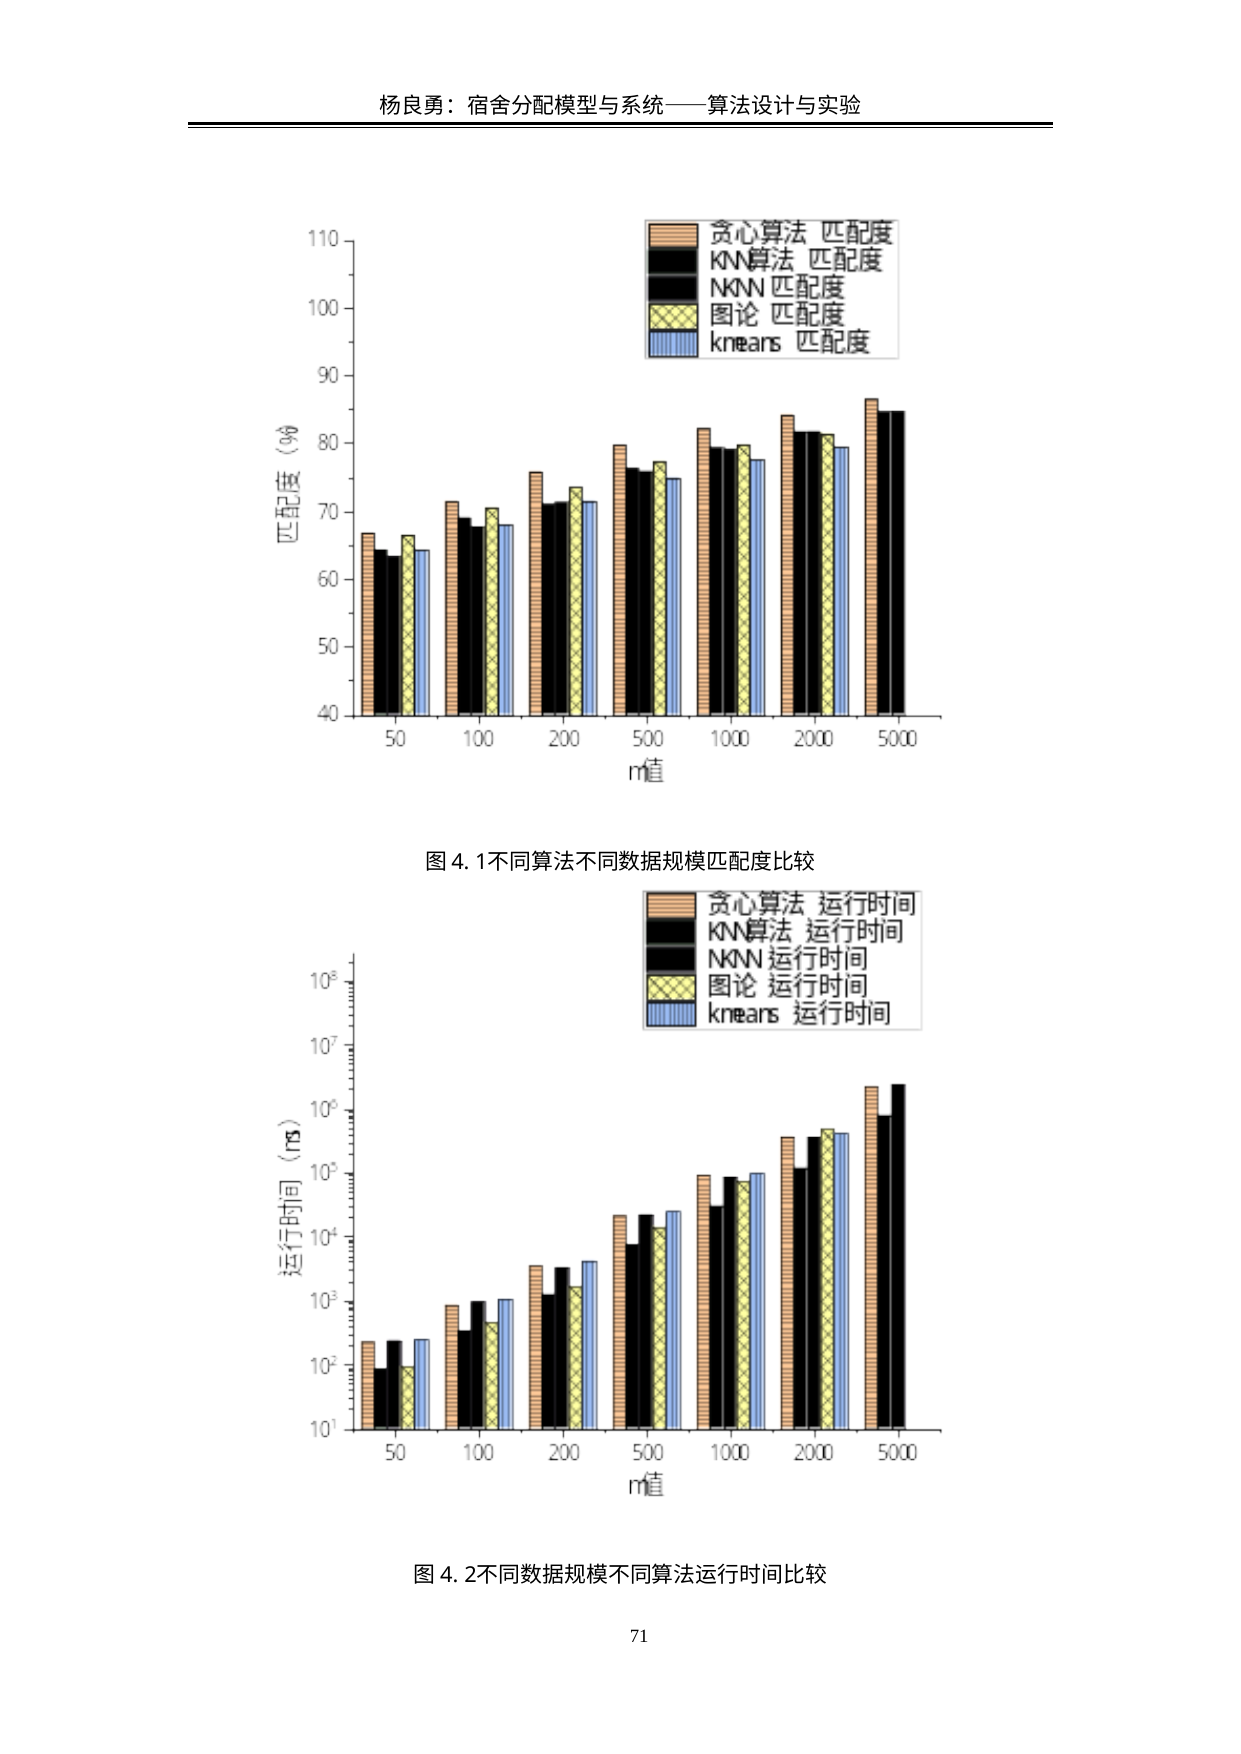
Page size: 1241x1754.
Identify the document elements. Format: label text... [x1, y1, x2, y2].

text 图4. 2不同数据规模不同算法运行时间比较 [187, 1556, 1053, 1590]
text 图4. 1不同算法不同数据规模匹配度比较 [187, 843, 1053, 877]
